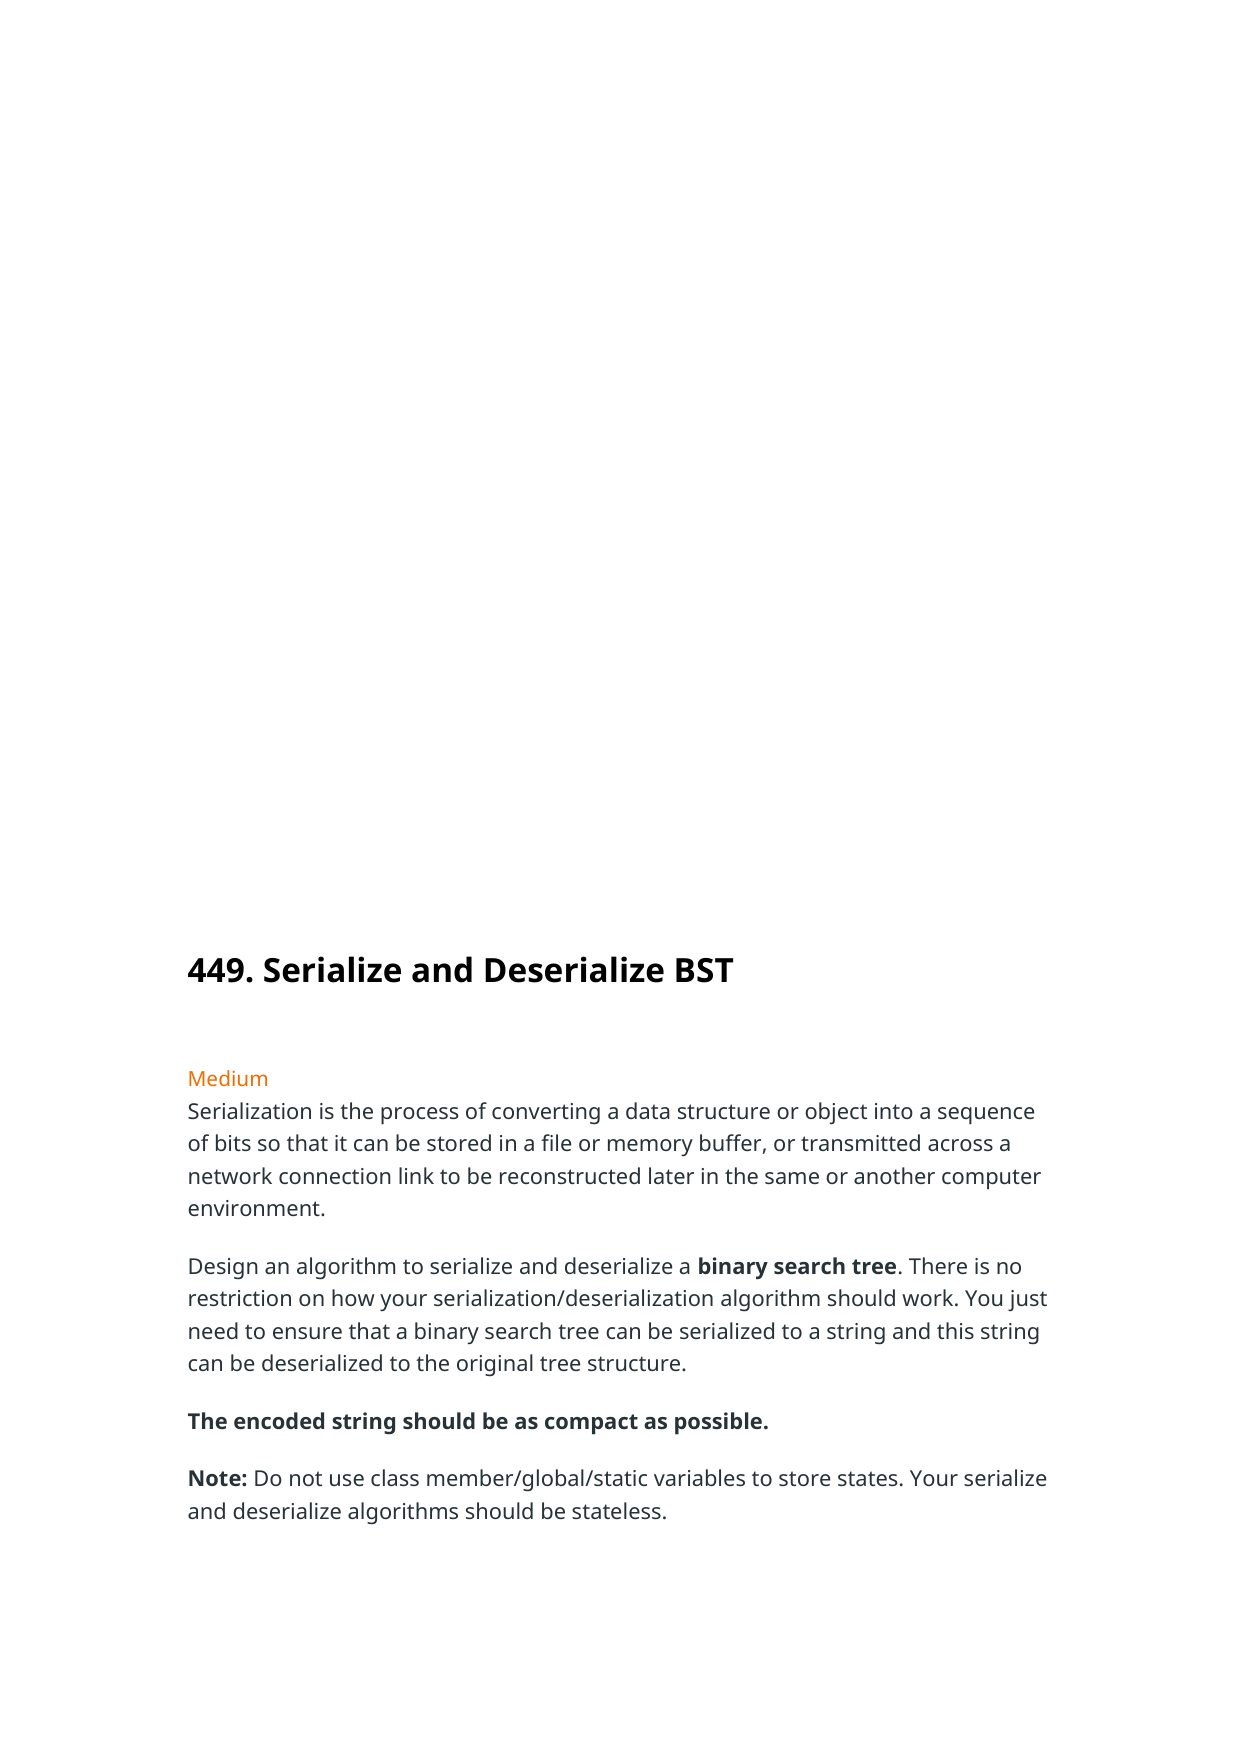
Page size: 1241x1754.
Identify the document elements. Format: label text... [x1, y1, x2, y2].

text The encoded string should be as compact as possible. [187, 1404, 1053, 1437]
text Serialization is the process of converting a data structure or object into a sequence of bits so that it can be stored in a file or memory buffer, or transmitted across a network connection link to be reconstructed later in the same or another computer environment. [187, 1094, 1053, 1224]
subtitle 449. Serialize and Deserialize BST [187, 937, 1053, 1002]
text Note: Do not use class member/global/static variables to store states. Your serialize and deserialize algorithms should be stateless. [187, 1462, 1053, 1527]
text Design an algorithm to serialize and deserialize a binary search tree. There is no restriction on how your serialization/deserialization algorithm should work. You just need to ensure that a binary search tree can be serialized to a string and this string can be deserialized to the original tree structure. [187, 1249, 1053, 1379]
text Medium [187, 1062, 1053, 1094]
